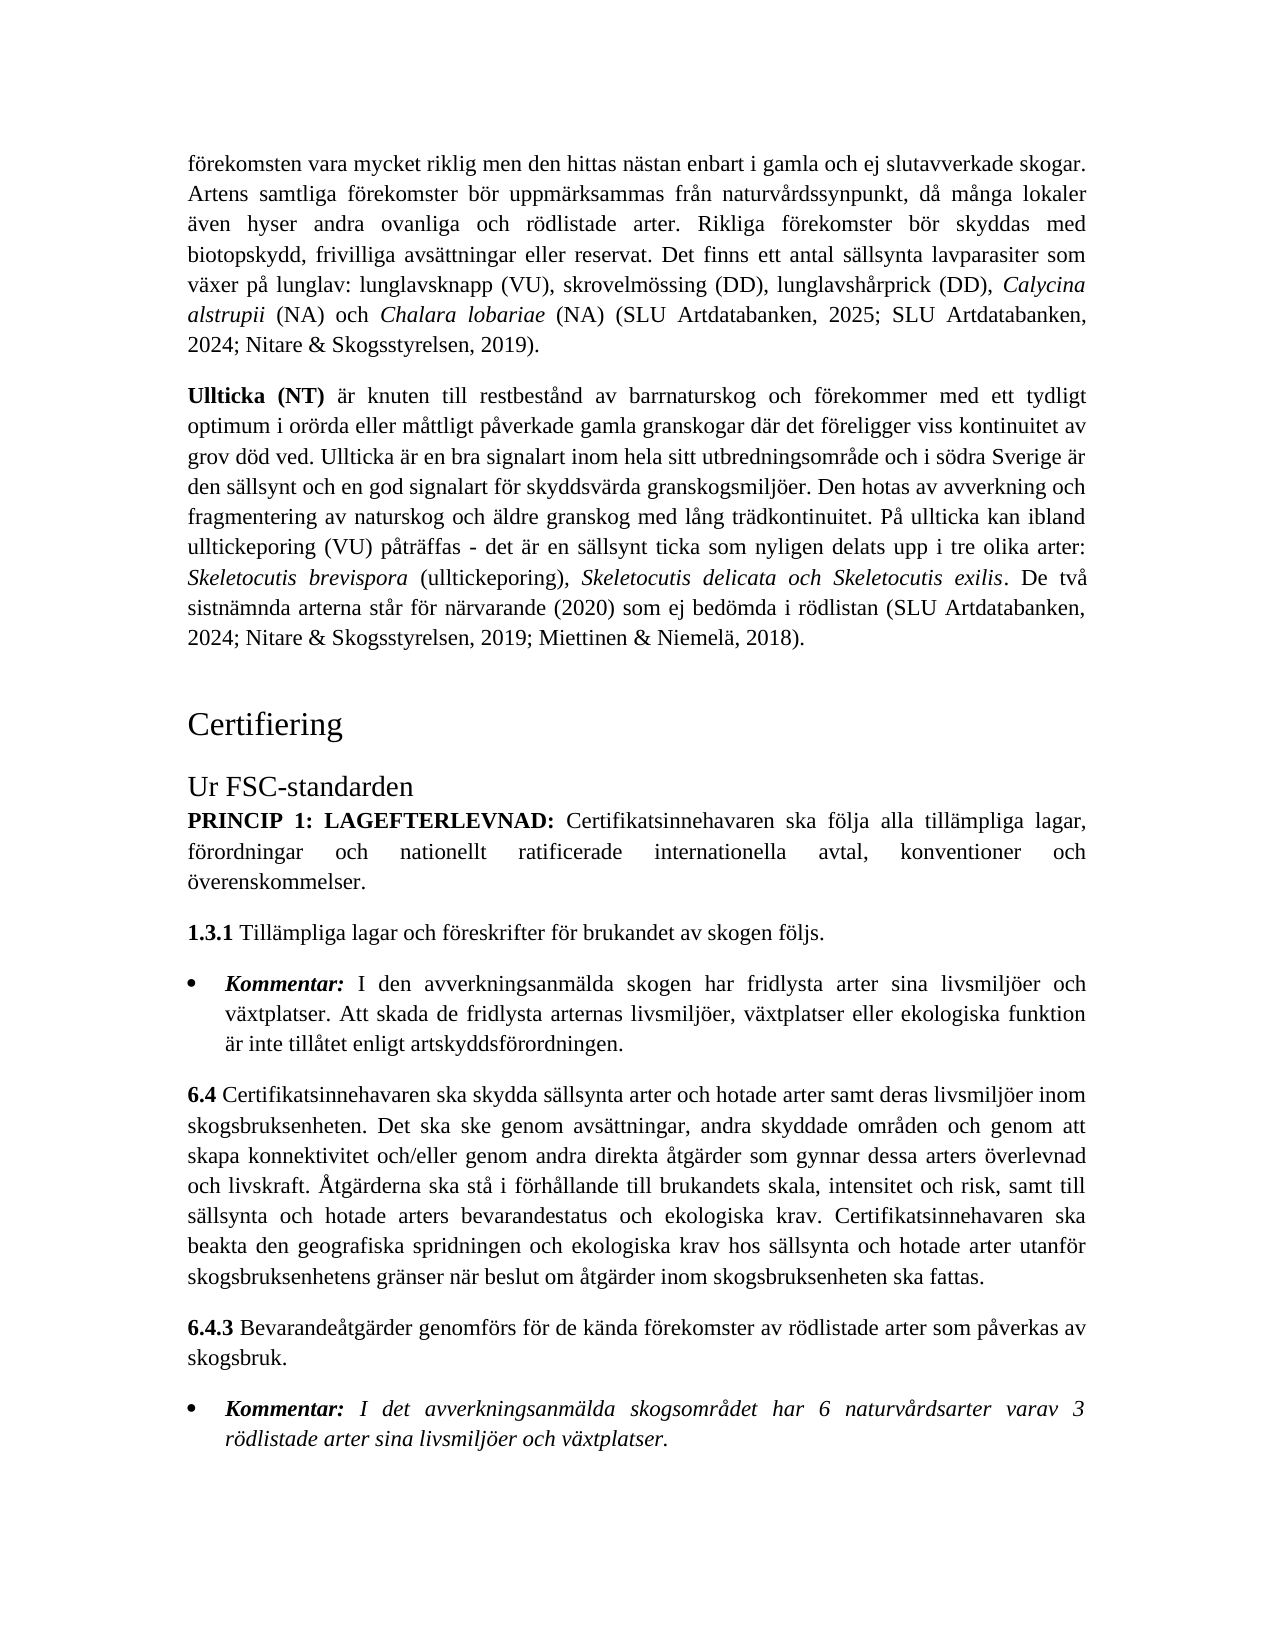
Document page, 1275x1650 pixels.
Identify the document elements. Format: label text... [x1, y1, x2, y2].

subtitle Ur FSC-standarden [187, 769, 1087, 803]
list Kommentar: I det avverkningsanmälda skogsområdet har 6 naturvårdsarter varav 3 rödlistade arter sina livsmiljöer och växtplatser. [187, 1395, 1087, 1452]
text Ullticka (NT) är knuten till restbestånd av barrnaturskog och förekommer med ett tydligt optimum i orörda eller måttligt påverkade gamla granskogar där det föreligger viss kontinuitet av grov död ved. Ullticka är en bra signalart inom hela sitt utbredningsområde och i södra Sverige är den sällsynt och en god signalart för skyddsvärda granskogsmiljöer. Den hotas av avverkning och fragmentering av naturskog och äldre granskog med lång trädkontinuitet. På ullticka kan ibland ulltickeporing (VU) påträffas - det är en sällsynt ticka som nyligen delats upp i tre olika arter: Skeletocutis brevispora (ulltickeporing), Skeletocutis delicata och Skeletocutis exilis. De två sistnämnda arterna står för närvarande (2020) som ej bedömda i rödlistan (SLU Artdatabanken, 2024; Nitare & Skogsstyrelsen, 2019; Miettinen & Niemelä, 2018). [187, 382, 1087, 650]
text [187, 150, 1087, 358]
text 6.4 Certifikatsinnehavaren ska skydda sällsynta arter och hotade arter samt deras livsmiljöer inom skogsbruksenheten. Det ska ske genom avsättningar, andra skyddade områden och genom att skapa konnektivitet och/eller genom andra direkta åtgärder som gynnar dessa arters överlevnad och livskraft. Åtgärderna ska stå i förhållande till brukandets skala, intensitet och risk, samt till sällsynta och hotade arters bevarandestatus och ekologiska krav. Certifikatsinnehavaren ska beakta den geografiska spridningen och ekologiska krav hos sällsynta och hotade arter utanför skogsbruksenhetens gränser när beslut om åtgärder inom skogsbruksenheten ska fattas. [187, 1082, 1087, 1289]
text 6.4.3 Bevarandeåtgärder genomförs för de kända förekomster av rödlistade arter som påverkas av skogsbruk. [187, 1314, 1087, 1370]
list Kommentar: I den avverkningsanmälda skogen har fridlysta arter sina livsmiljöer och växtplatser. Att skada de fridlysta arternas livsmiljöer, växtplatser eller ekologiska funktion är inte tillåtet enligt artskyddsförordningen. [187, 970, 1087, 1057]
subtitle Certifiering [187, 704, 1087, 742]
text 1.3.1 Tillämpliga lagar och föreskrifter för brukandet av skogen följs. [187, 919, 1087, 945]
text PRINCIP 1: LAGEFTERLEVNAD: Certifikatsinnehavaren ska följa alla tillämpliga lagar, förordningar och nationellt ratificerade internationella avtal, konventioner och överenskommelser. [187, 808, 1087, 894]
